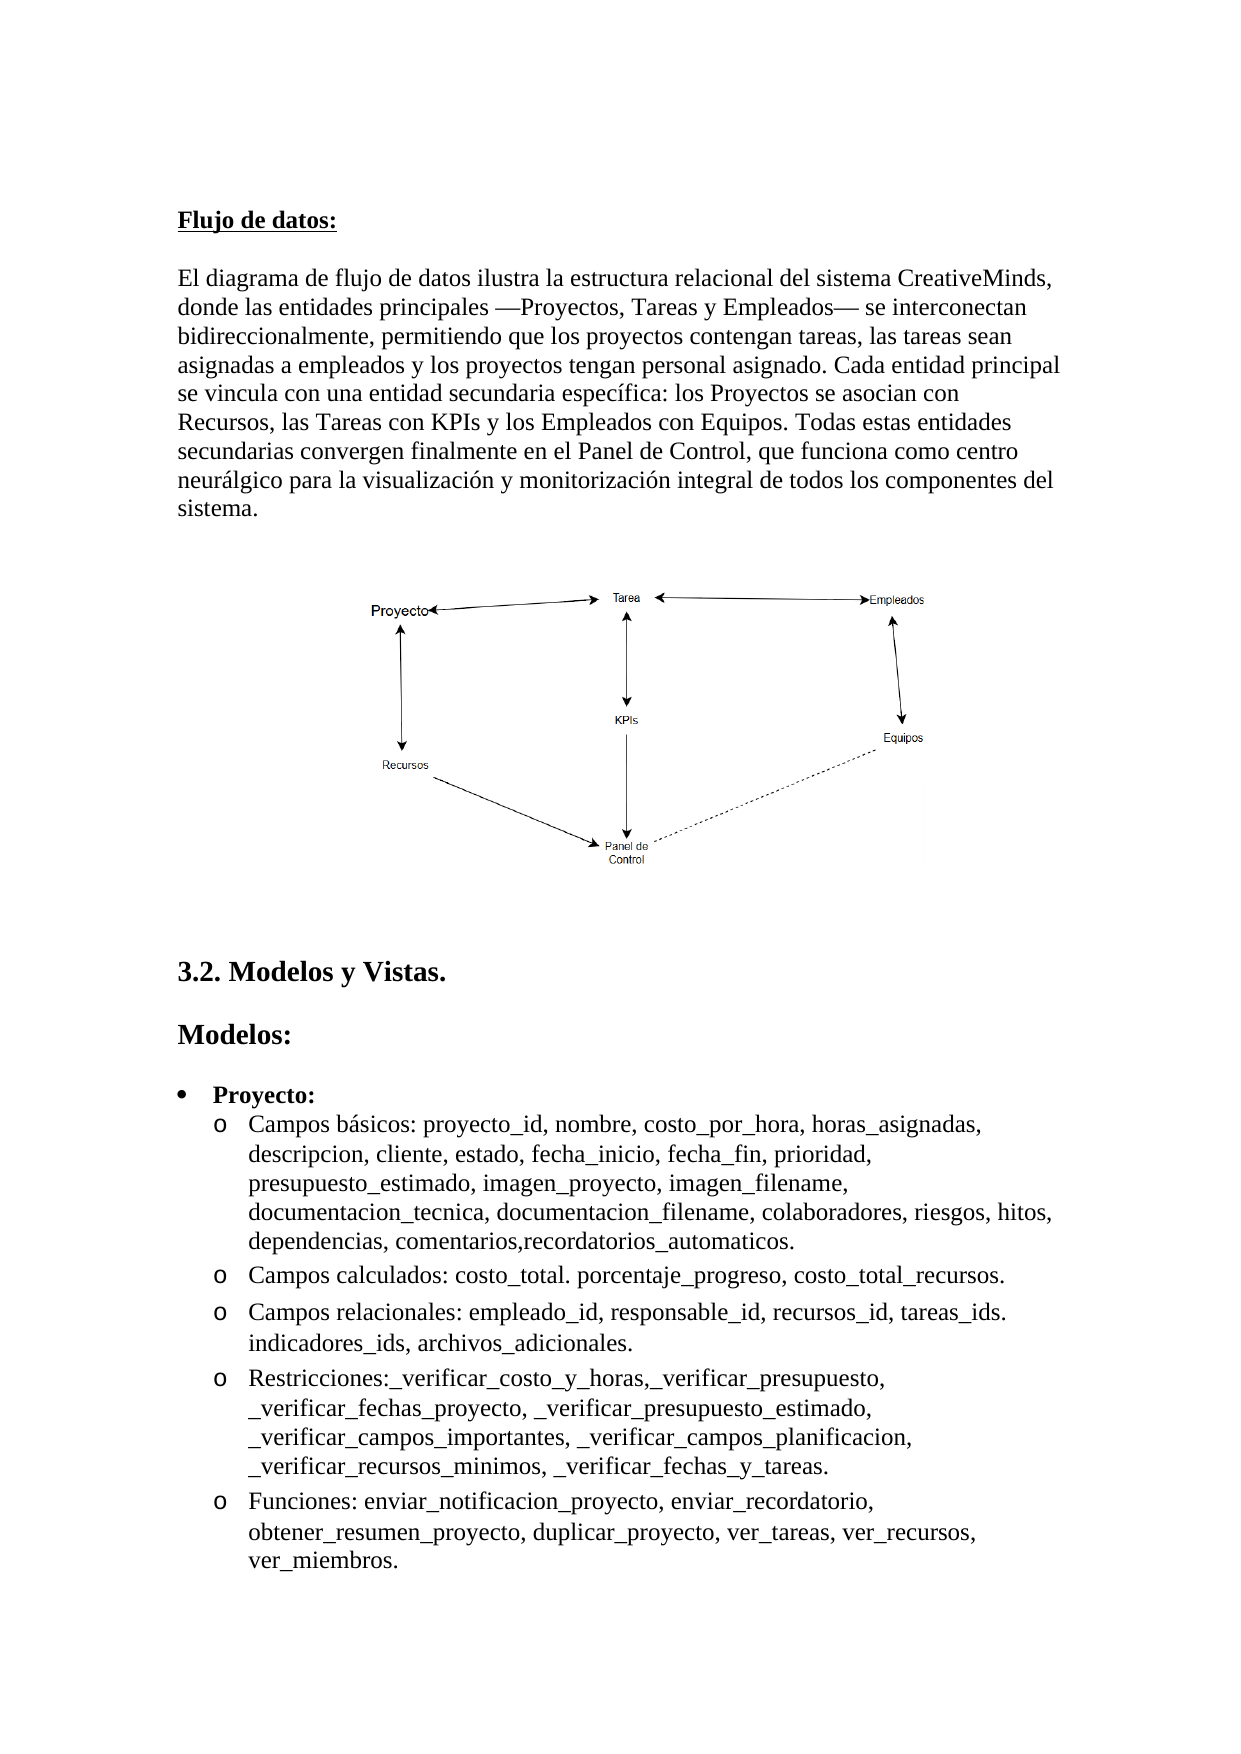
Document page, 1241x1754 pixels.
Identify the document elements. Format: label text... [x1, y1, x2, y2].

list Campos calculados: costo_total. porcentaje_progreso, costo_total_recursos. [213, 1260, 1063, 1291]
list Campos relacionales: empleado_id, responsable_id, recursos_id, tareas_ids. indicadores_ids, archivos_adicionales. [213, 1297, 1063, 1357]
picture [316, 551, 924, 868]
list Flujo de datos: [177, 206, 1063, 234]
list Proyecto: [177, 1080, 1063, 1109]
list Restricciones:_verificar_costo_y_horas,_verificar_presupuesto, _verificar_fechas_proyecto, _verificar_presupuesto_estimado, _verificar_campos_importantes, _verificar_campos_planificacion, _verificar_recursos_minimos, _verificar_fechas_y_tareas. [213, 1363, 1063, 1480]
list El diagrama de flujo de datos ilustra la estructura relacional del sistema CreativeMinds, donde las entidades principales —Proyectos, Tareas y Empleados— se interconectan bidireccionalmente, permitiendo que los proyectos contengan tareas, las tareas sean asignadas a empleados y los proyectos tengan personal asignado. Cada entidad principal se vincula con una entidad secundaria específica: los Proyectos se asocian con Recursos, las Tareas con KPIs y los Empleados con Equipos. Todas estas entidades secundarias convergen finalmente en el Panel de Control, que funciona como centro neurálgico para la visualización y monitorización integral de todos los componentes del sistema. [177, 263, 1063, 522]
list Funciones: enviar_notificacion_proyecto, enviar_recordatorio, obtener_resumen_proyecto, duplicar_proyecto, ver_tareas, ver_recursos, ver_miembros. [213, 1486, 1063, 1574]
list 3.2. Modelos y Vistas. [177, 954, 1063, 988]
list Campos básicos: proyecto_id, nombre, costo_por_hora, horas_asignadas, descripcion, cliente, estado, fecha_inicio, fecha_fin, prioridad, presupuesto_estimado, imagen_proyecto, imagen_filename, documentacion_tecnica, documentacion_filename, colaboradores, riesgos, hitos, dependencias, comentarios,recordatorios_automaticos. [213, 1109, 1063, 1254]
list Modelos: [177, 1017, 1063, 1051]
